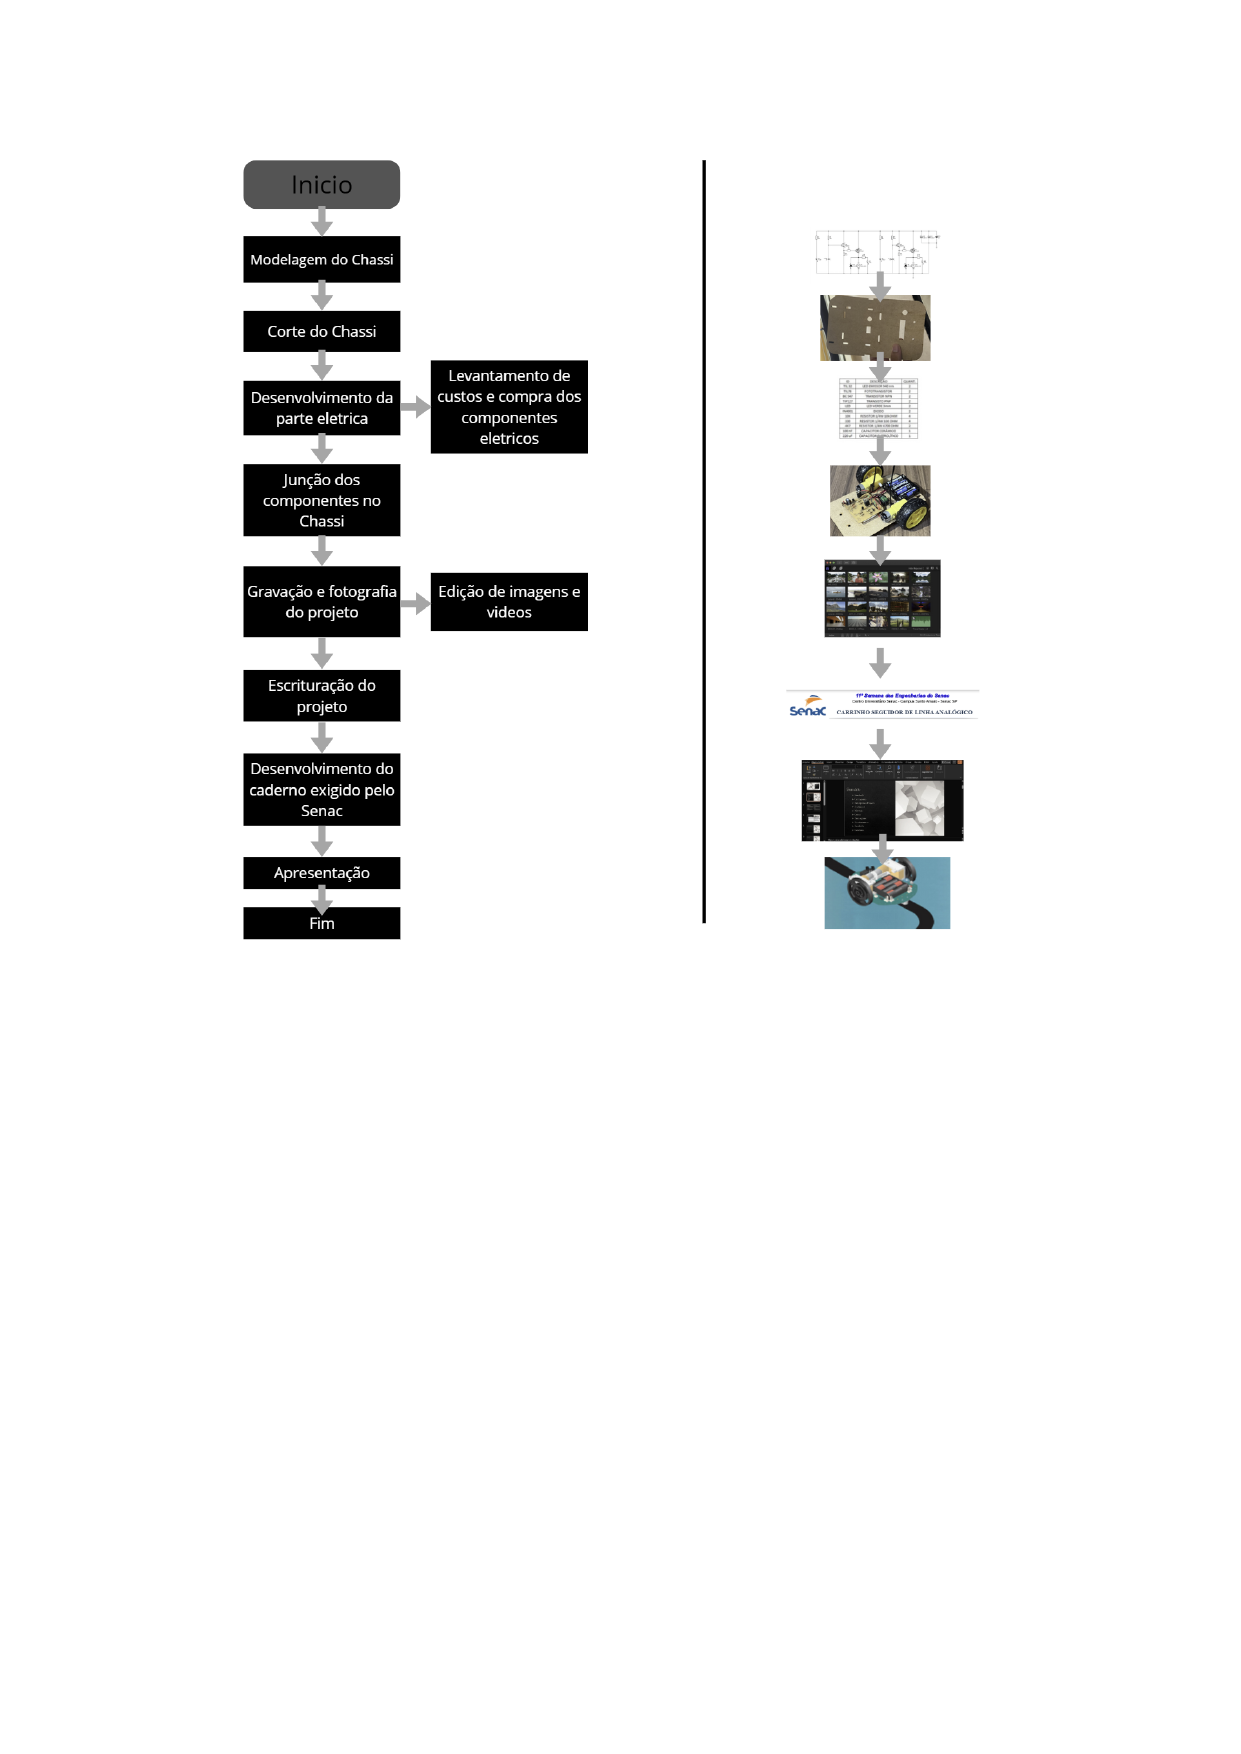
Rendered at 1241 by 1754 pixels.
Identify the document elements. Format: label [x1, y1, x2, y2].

picture [177, 147, 1063, 949]
